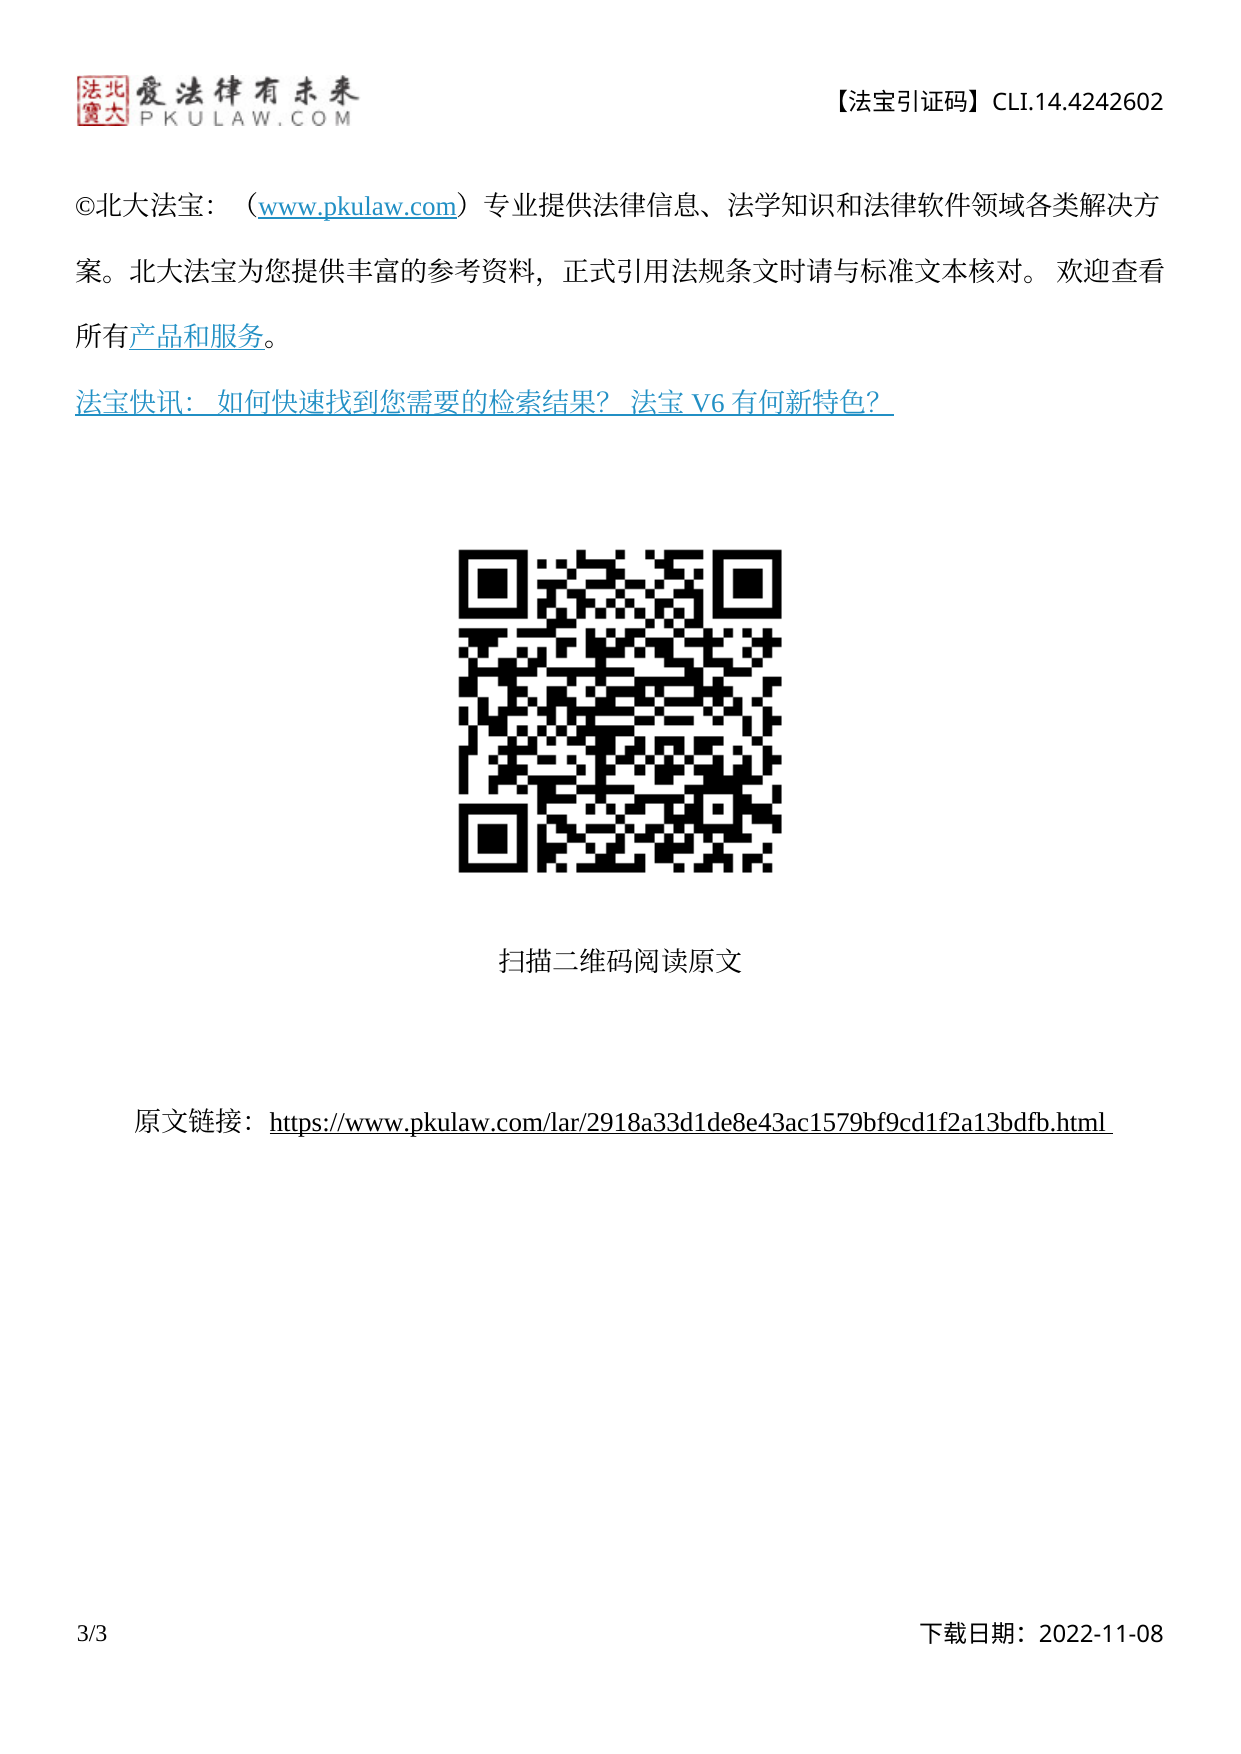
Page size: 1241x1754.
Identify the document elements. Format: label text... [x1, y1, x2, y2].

picture [420, 511, 821, 912]
text 扫描二维码阅读原文 [169, 912, 1071, 978]
picture [76, 75, 361, 126]
text 原文链接：https://www.pkulaw.com/lar/2918a33d1de8e43ac1579bf9cd1f2a13bdfb.html [75, 1071, 1165, 1137]
text ©北大法宝：（www.pkulaw.com）专业提供法律信息、法学知识和法律软件领域各类解决方案。北大法宝为您提供丰富的参考资料，正式引用法规条文时请与标准文本核对。 欢迎查看所有产品和服务。 法宝快讯： 如何快速找到您需要的检索结果？ 法宝 V6 有何新特色？ [75, 156, 1165, 418]
